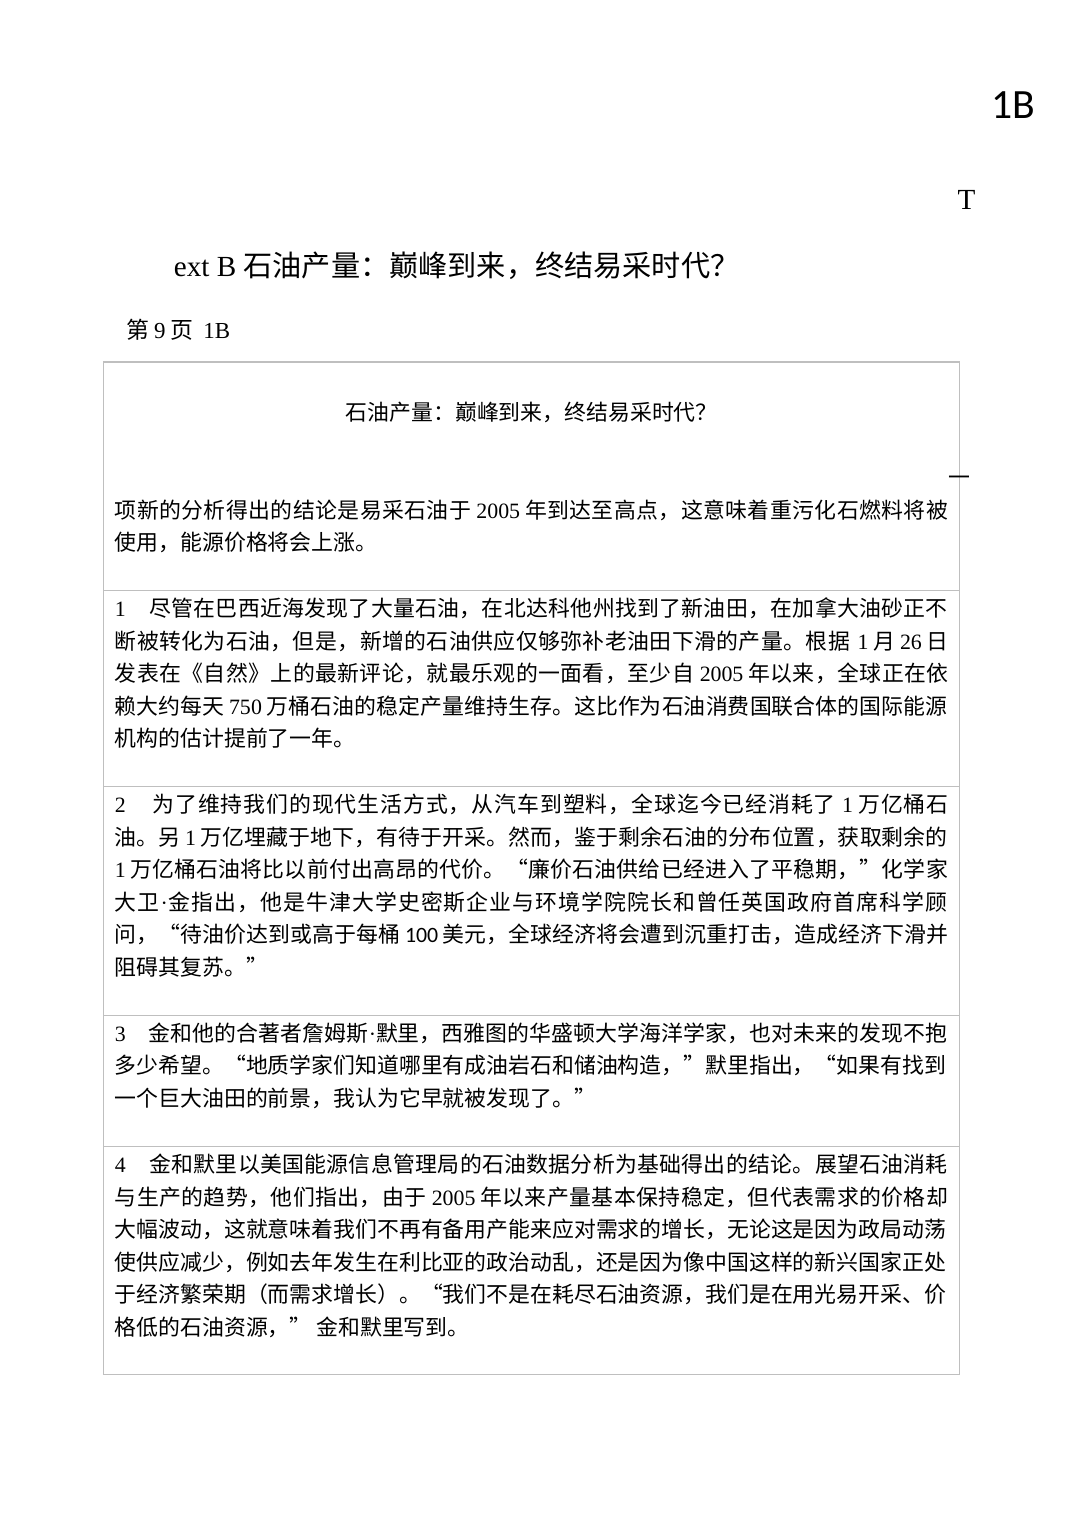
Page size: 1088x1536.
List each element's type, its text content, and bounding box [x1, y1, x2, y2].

table_cell 1 尽管在巴西近海发现了大量石油，在北达科他州找到了新油田，在加拿大油砂正不断被转化为石油，但是，新增的石油供应仅够弥补老油田下滑的产量。根据1月26日发表在《自然》上的最新评论，就最乐观的一面看，至少自2005年以来，全球正在依赖大约每天750万桶石油的稳定产量维持生存。这比作为石油消费国联合体的国际能源机构的估计提前了一年。 [104, 591, 959, 786]
table_cell 4 金和默里以美国能源信息管理局的石油数据分析为基础得出的结论。展望石油消耗与生产的趋势，他们指出，由于2005年以来产量基本保持稳定，但代表需求的价格却大幅波动，这就意味着我们不再有备用产能来应对需求的增长，无论这是因为政局动荡使供应减少，例如去年发生在利比亚的政治动乱，还是因为像中国这样的新兴国家正处于经济繁荣期（而需求增长）。“我们不是在耗尽石油资源，我们是在用光易开采、价格低的石油资源，” 金和默里写到。 [104, 1147, 959, 1374]
table_cell 2 为了维持我们的现代生活方式，从汽车到塑料，全球迄今已经消耗了1万亿桶石油。另1万亿埋藏于地下，有待于开采。然而，鉴于剩余石油的分布位置，获取剩余的1万亿桶石油将比以前付出高昂的代价。“廉价石油供给已经进入了平稳期，”化学家大卫·金指出，他是牛津大学史密斯企业与环境学院院长和曾任英国政府首席科学顾问，“待油价达到或高于每桶100美元，全球经济将会遭到沉重打击，造成经济下滑并阻碍其复苏。” [104, 787, 959, 1014]
text Text B 石油产量：巅峰到来，终结易采时代？ [174, 166, 958, 296]
table_header 石油产量：巅峰到来，终结易采时代？ 一项新的分析得出的结论是易采石油于2005年到达至高点，这意味着重污化石燃料将被使用，能源价格将会上涨。 [104, 363, 959, 590]
text 第9页 1B [126, 296, 958, 361]
table_cell 3 金和他的合著者詹姆斯·默里，西雅图的华盛顿大学海洋学家，也对未来的发现不抱多少希望。“地质学家们知道哪里有成油岩石和储油构造，”默里指出，“如果有找到一个巨大油田的前景，我认为它早就被发现了。” [104, 1016, 959, 1146]
